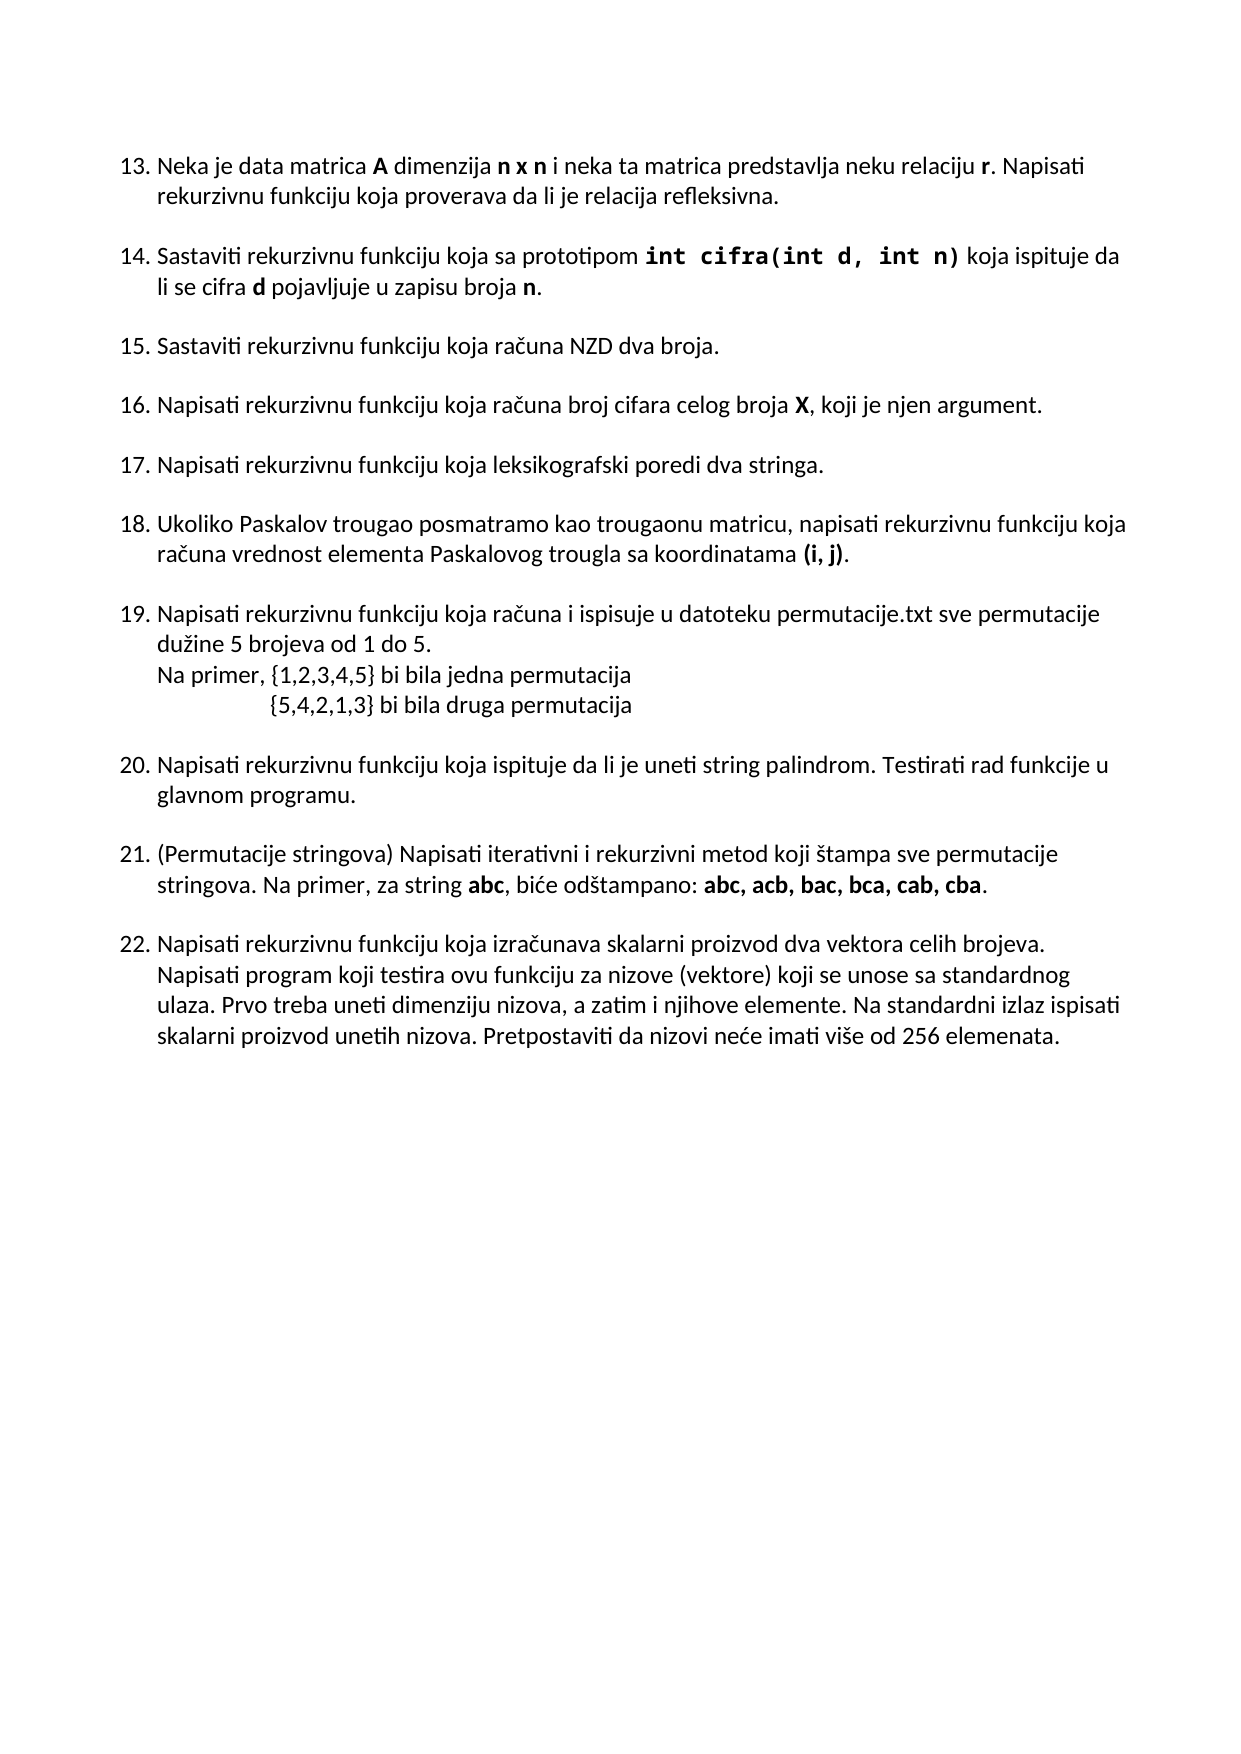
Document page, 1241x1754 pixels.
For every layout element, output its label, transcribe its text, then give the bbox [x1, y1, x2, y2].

list Ukoliko Paskalov trougao posmatramo kao trougaonu matricu, napisati rekurzivnu funkciju koja računa vrednost elementa Paskalovog trougla sa koordinatama (i, j). [119, 508, 1128, 598]
list (Permutacije stringova) Napisati iterativni i rekurzivni metod koji štampa sve permutacije stringova. Na primer, za string abc, biće odštampano: abc, acb, bac, bca, cab, cba. [119, 838, 1128, 928]
list Neka je data matrica A dimenzija n x n i neka ta matrica predstavlja neku relaciju r. Napisati rekurzivnu funkciju koja proverava da li je relacija refleksivna. [119, 150, 1128, 240]
list Napisati rekurzivnu funkciju koja računa broj cifara celog broja X, koji je njen argument. [119, 389, 1128, 449]
list Napisati rekurzivnu funkciju koja računa i ispisuje u datoteku permutacije.txt sve permutacije dužine 5 brojeva od 1 do 5. Na primer, {1,2,3,4,5} bi bila jedna permutacija {5,4,2,1,3} bi bila druga permutacija [119, 598, 1128, 749]
list Napisati rekurzivnu funkciju koja leksikografski poredi dva stringa. [119, 449, 1128, 508]
list Sastaviti rekurzivnu funkciju koja sa prototipom int cifra(int d, int n) koja ispituje da li se cifra d pojavljuje u zapisu broja n. [119, 240, 1128, 330]
list Napisati rekurzivnu funkciju koja ispituje da li je uneti string palindrom. Testirati rad funkcije u glavnom programu. [119, 749, 1128, 838]
list Sastaviti rekurzivnu funkciju koja računa NZD dva broja. [119, 330, 1128, 389]
list Napisati rekurzivnu funkciju koja izračunava skalarni proizvod dva vektora celih brojeva. Napisati program koji testira ovu funkciju za nizove (vektore) koji se unose sa standardnog ulaza. Prvo treba uneti dimenziju nizova, a zatim i njihove elemente. Na standardni izlaz ispisati skalarni proizvod unetih nizova. Pretpostaviti da nizovi neće imati više od 256 elemenata. [119, 928, 1128, 1050]
